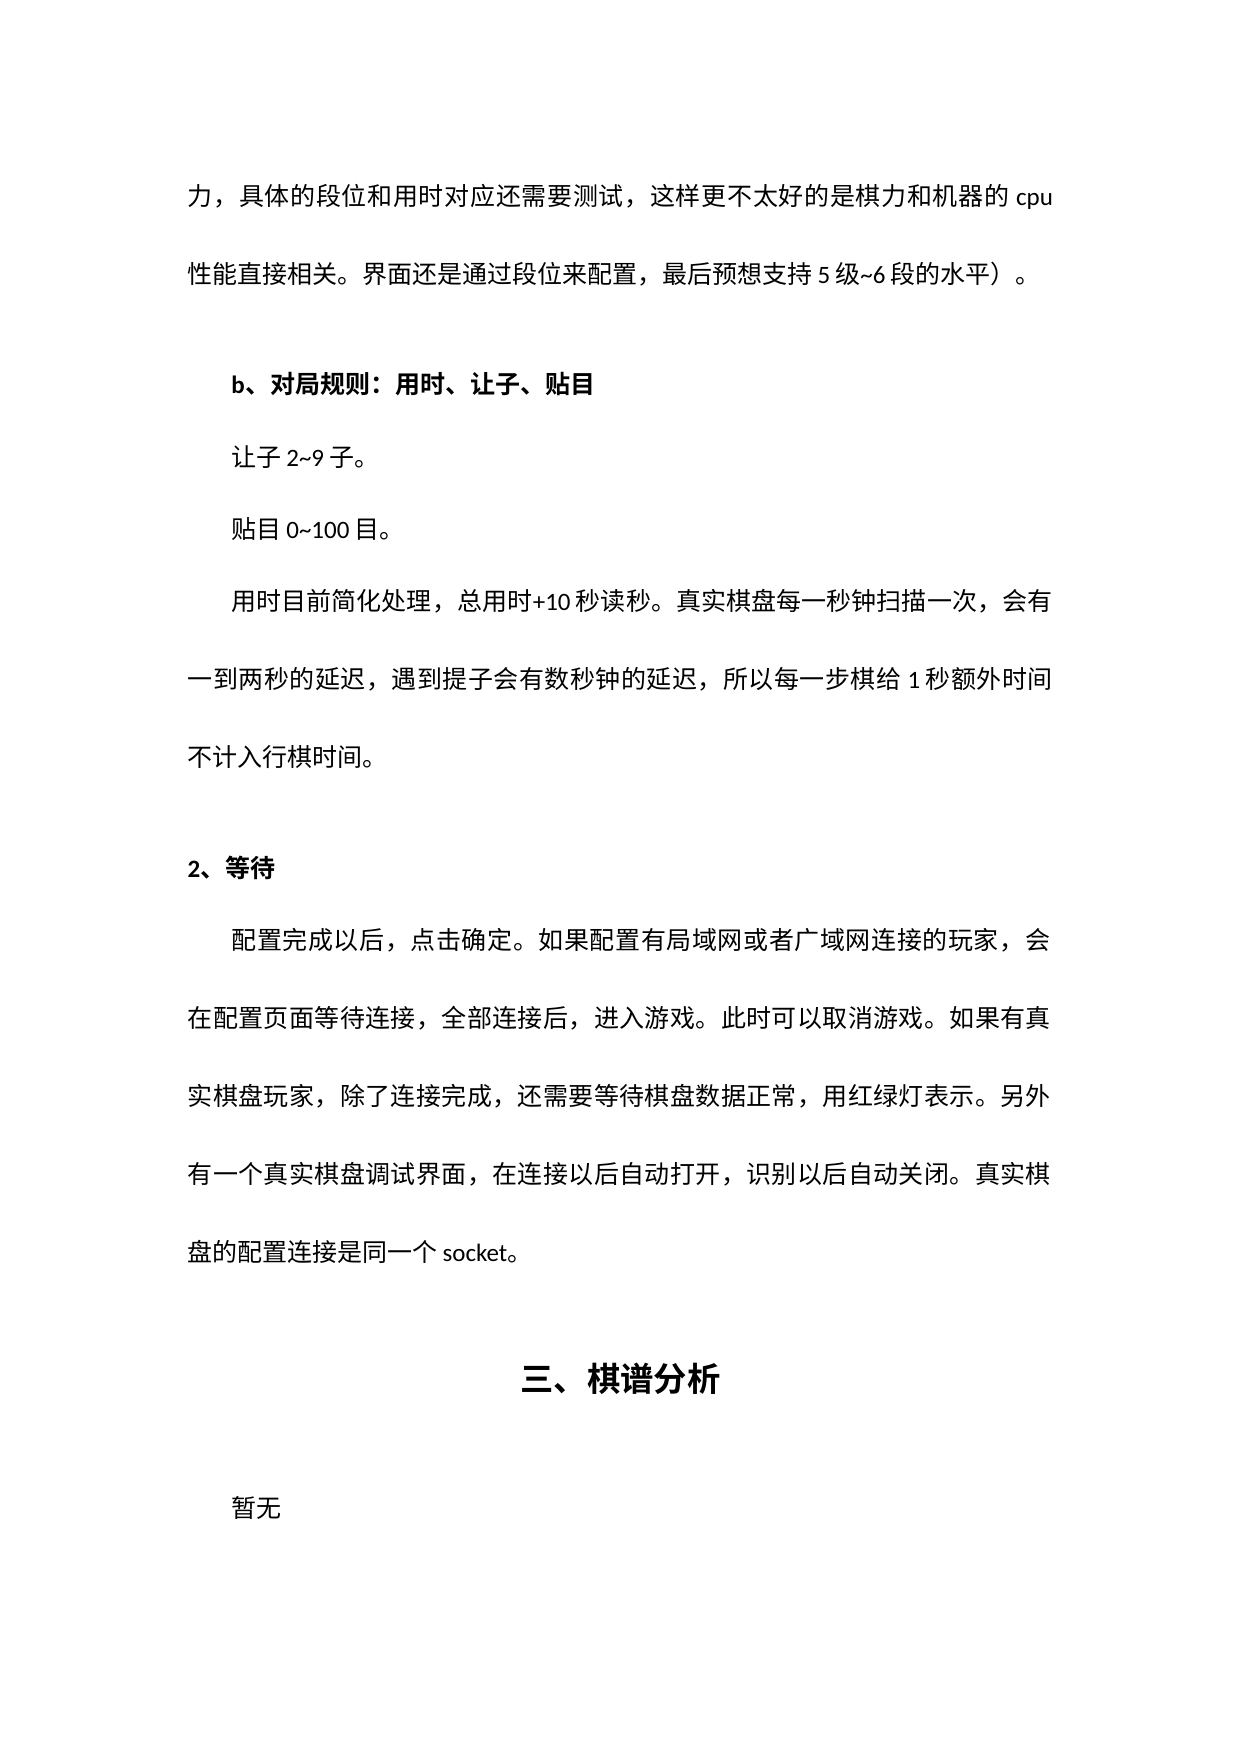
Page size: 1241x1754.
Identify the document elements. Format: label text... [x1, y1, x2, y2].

text 配置完成以后，点击确定。如果配置有局域网或者广域网连接的玩家，会在配置页面等待连接，全部连接后，进入游戏。此时可以取消游戏。如果有真实棋盘玩家，除了连接完成，还需要等待棋盘数据正常，用红绿灯表示。另外有一个真实棋盘调试界面，在连接以后自动打开，识别以后自动关闭。真实棋盘的配置连接是同一个socket。 [187, 906, 1053, 1283]
text b、对局规则：用时、让子、贴目 [187, 351, 1053, 416]
text 贴目0~100目。 [187, 495, 1053, 560]
text 用时目前简化处理，总用时+10秒读秒。真实棋盘每一秒钟扫描一次，会有一到两秒的延迟，遇到提子会有数秒钟的延迟，所以每一步棋给1秒额外时间不计入行棋时间。 [187, 567, 1053, 788]
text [187, 162, 1053, 305]
text 让子2~9子。 [187, 423, 1053, 488]
subtitle 三、棋谱分析 [187, 1344, 1053, 1409]
text 2、等待 [187, 834, 1053, 899]
text 暂无 [187, 1474, 1053, 1539]
